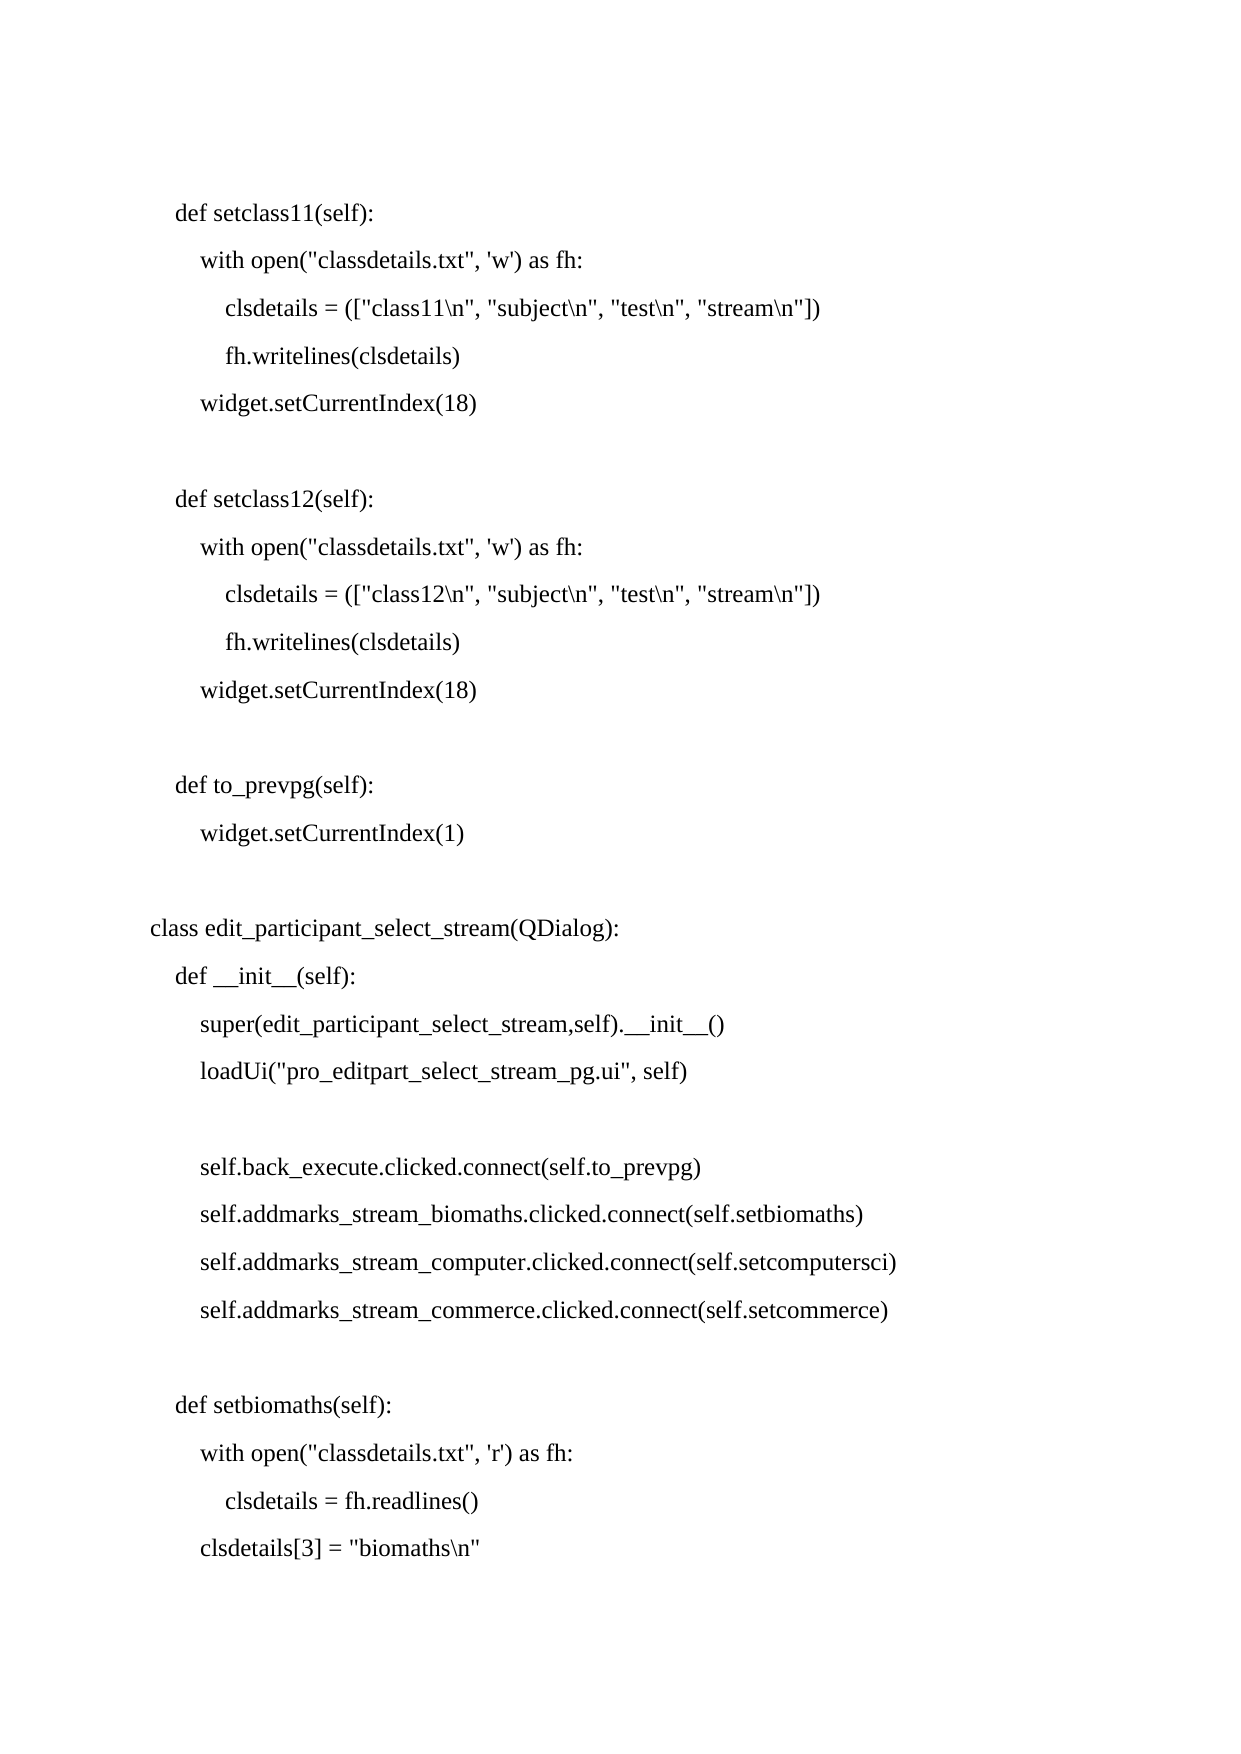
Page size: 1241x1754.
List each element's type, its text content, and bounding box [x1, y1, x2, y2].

text widget.setCurrentIndex(18) [150, 675, 1090, 703]
text widget.setCurrentIndex(18) [150, 388, 1090, 417]
text clsdetails = (["class11\n", "subject\n", "test\n", "stream\n"]) [150, 293, 1090, 322]
text clsdetails = (["class12\n", "subject\n", "test\n", "stream\n"]) [150, 579, 1090, 608]
text fh.writelines(clsdetails) [150, 341, 1090, 369]
text self.back_execute.clicked.connect(self.to_prevpg) [150, 1152, 1090, 1181]
text super(edit_participant_select_stream,self).__init__() [150, 1009, 1090, 1037]
text def to_prevpg(self): [150, 770, 1090, 799]
text widget.setCurrentIndex(1) [150, 818, 1090, 847]
text class edit_participant_select_stream(QDialog): [150, 913, 1090, 942]
text def setclass11(self): [150, 198, 1090, 226]
text def __init__(self): [150, 961, 1090, 990]
text self.addmarks_stream_commerce.clicked.connect(self.setcommerce) [150, 1295, 1090, 1324]
text clsdetails[3] = "biomaths\n" [150, 1533, 1090, 1562]
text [150, 1438, 1090, 1467]
text def setbiomaths(self): [150, 1390, 1090, 1419]
text self.addmarks_stream_computer.clicked.connect(self.setcomputersci) [150, 1247, 1090, 1276]
text self.addmarks_stream_biomaths.clicked.connect(self.setbiomaths) [150, 1199, 1090, 1228]
text fh.writelines(clsdetails) [150, 627, 1090, 656]
text clsdetails = fh.readlines() [150, 1486, 1090, 1514]
text loadUi("pro_editpart_select_stream_pg.ui", self) [150, 1056, 1090, 1085]
text with open("classdetails.txt", 'w') as fh: [150, 532, 1090, 560]
text def setclass12(self): [150, 484, 1090, 513]
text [150, 245, 1090, 274]
